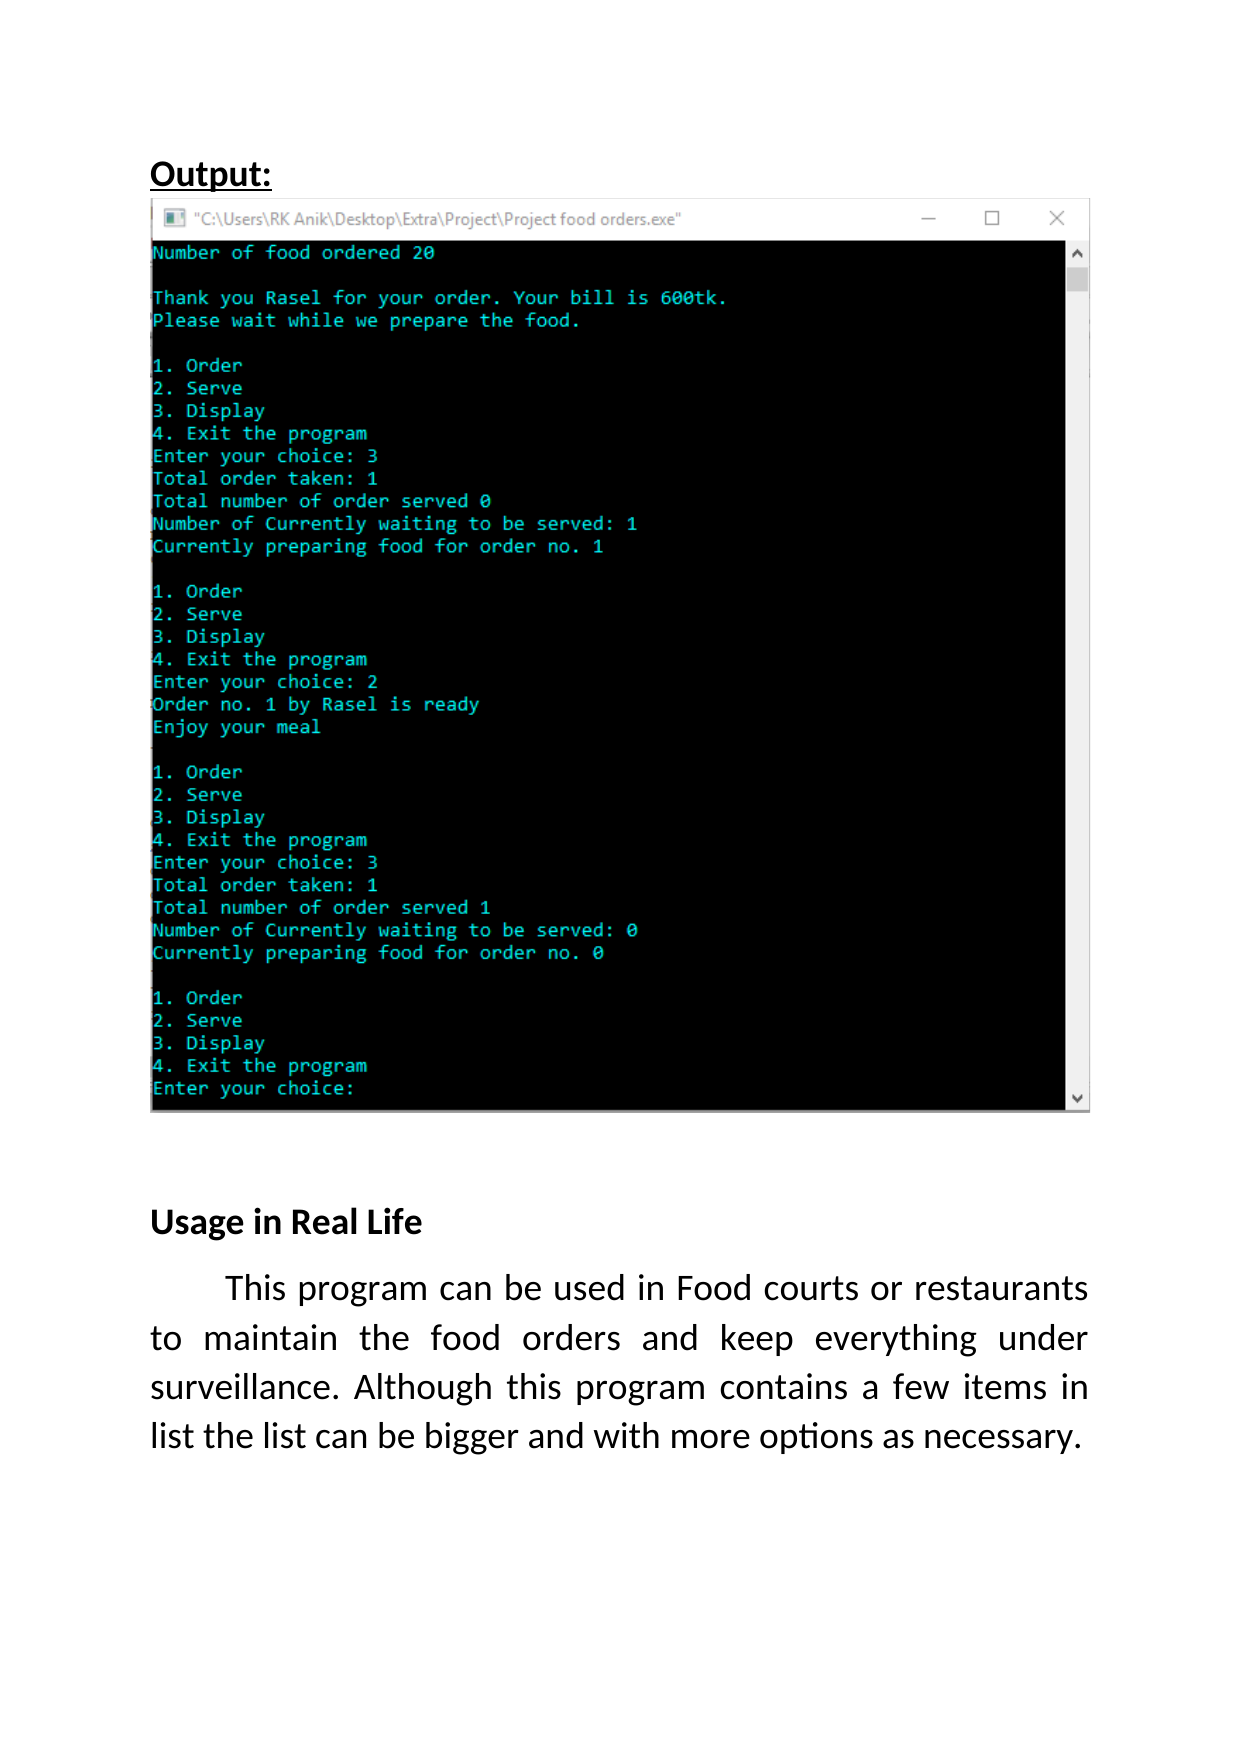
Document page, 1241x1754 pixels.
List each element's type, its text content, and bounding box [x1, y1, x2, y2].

picture [150, 198, 1091, 1113]
text Output: [150, 150, 1090, 198]
text This program can be used in Food courts or restaurants to maintain the food orders and keep everything under surveillance. Although this program contains a few items in list the list can be bigger and with more options as necessary. [150, 1264, 1090, 1458]
text Usage in Real Life [150, 1198, 1090, 1244]
